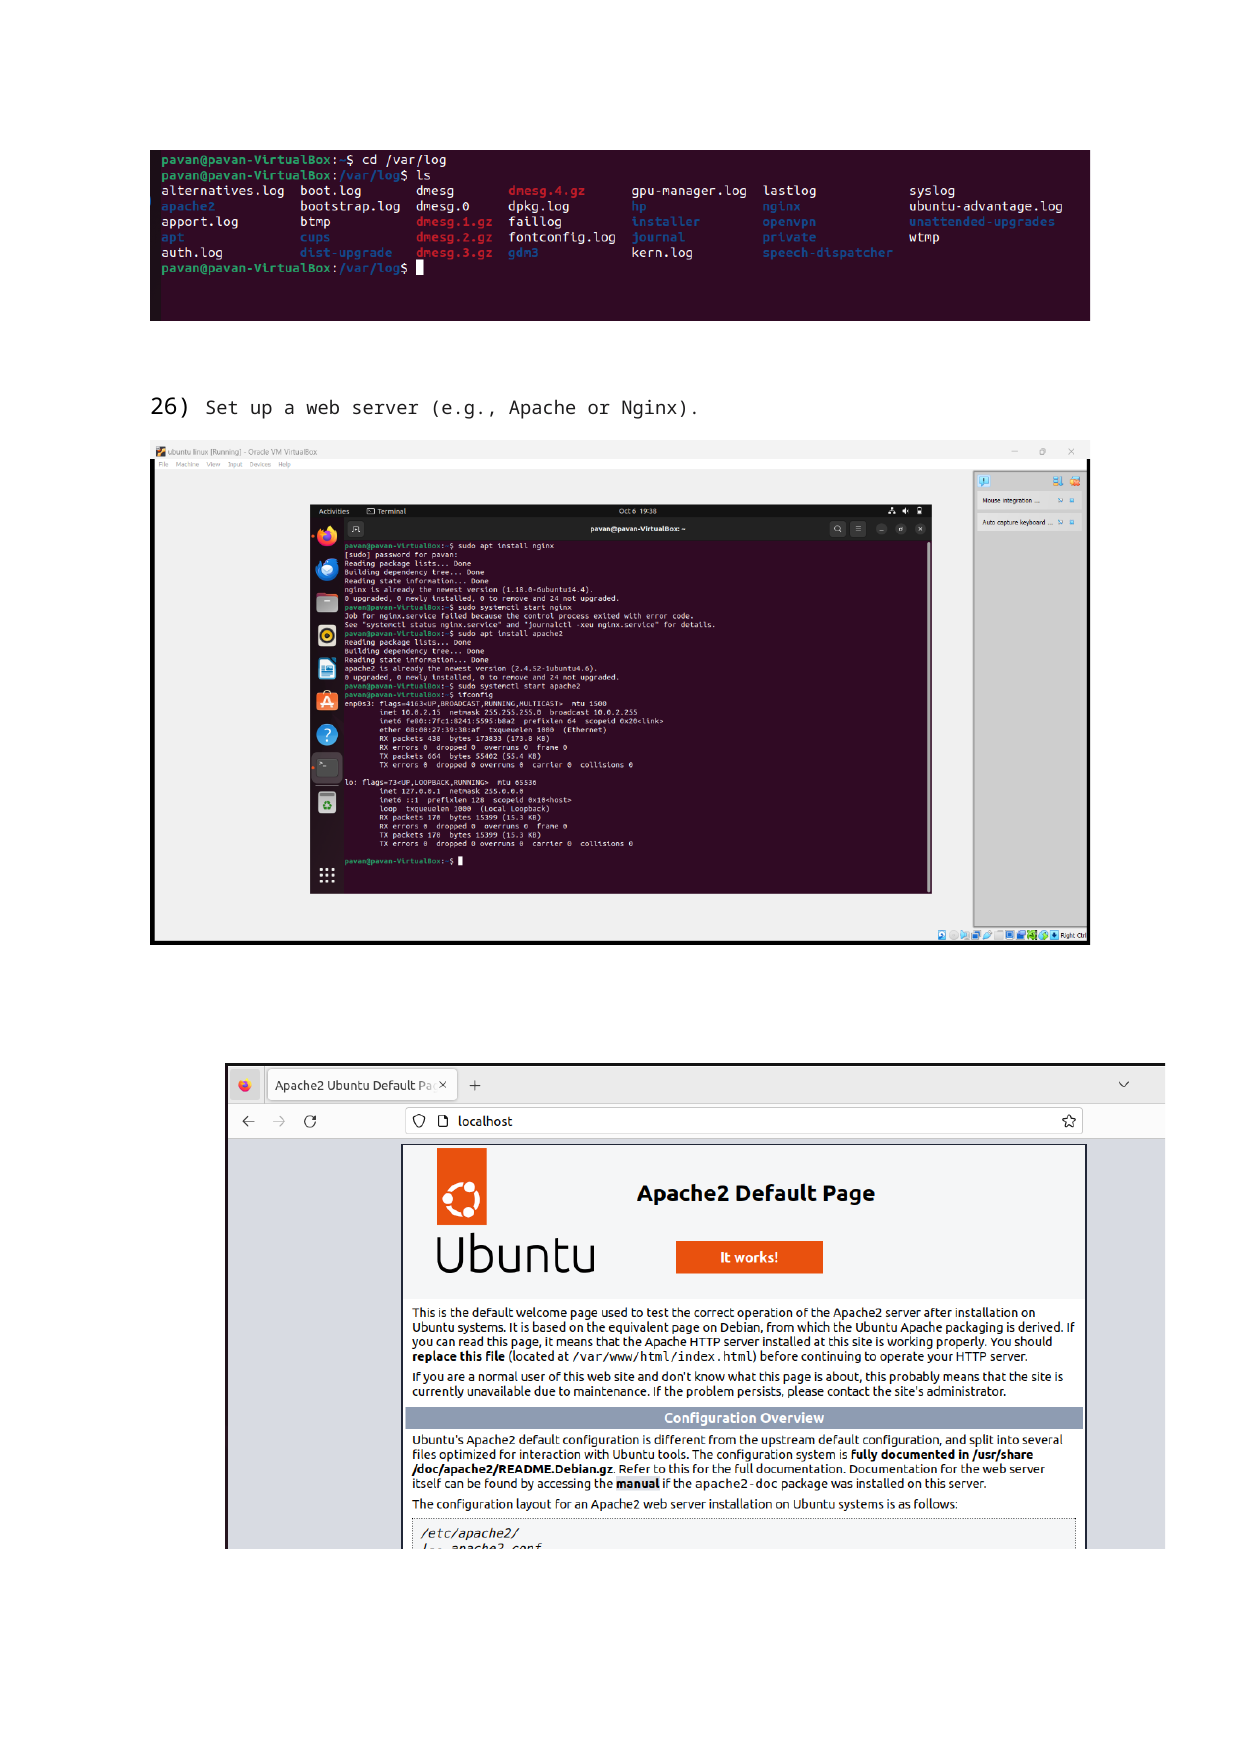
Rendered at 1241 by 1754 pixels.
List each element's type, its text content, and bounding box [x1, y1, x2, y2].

picture [150, 440, 1091, 945]
text 26) Set up a web server (e.g., Apache or Nginx). [150, 390, 1090, 422]
